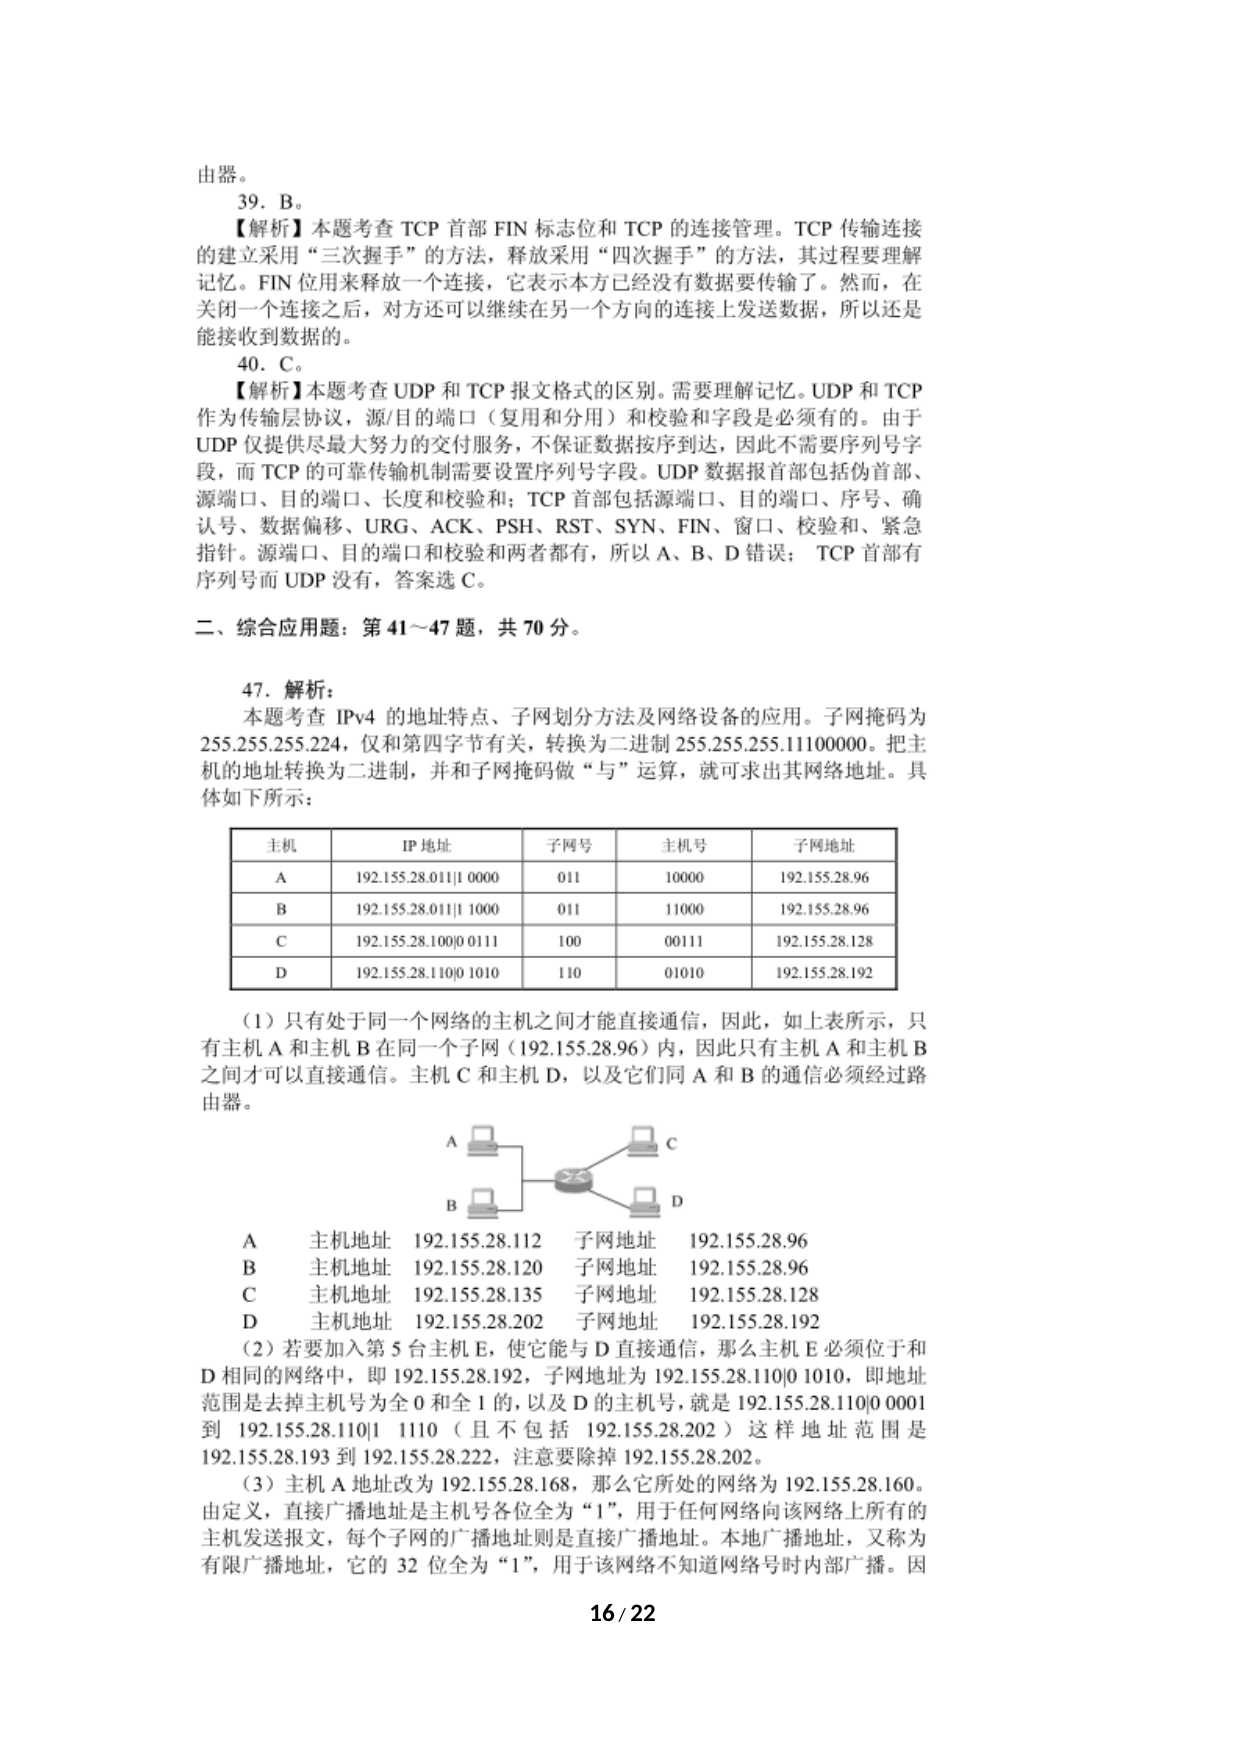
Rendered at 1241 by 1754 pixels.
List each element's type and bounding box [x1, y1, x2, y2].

picture [187, 678, 939, 1579]
picture [187, 158, 939, 599]
picture [187, 613, 613, 648]
